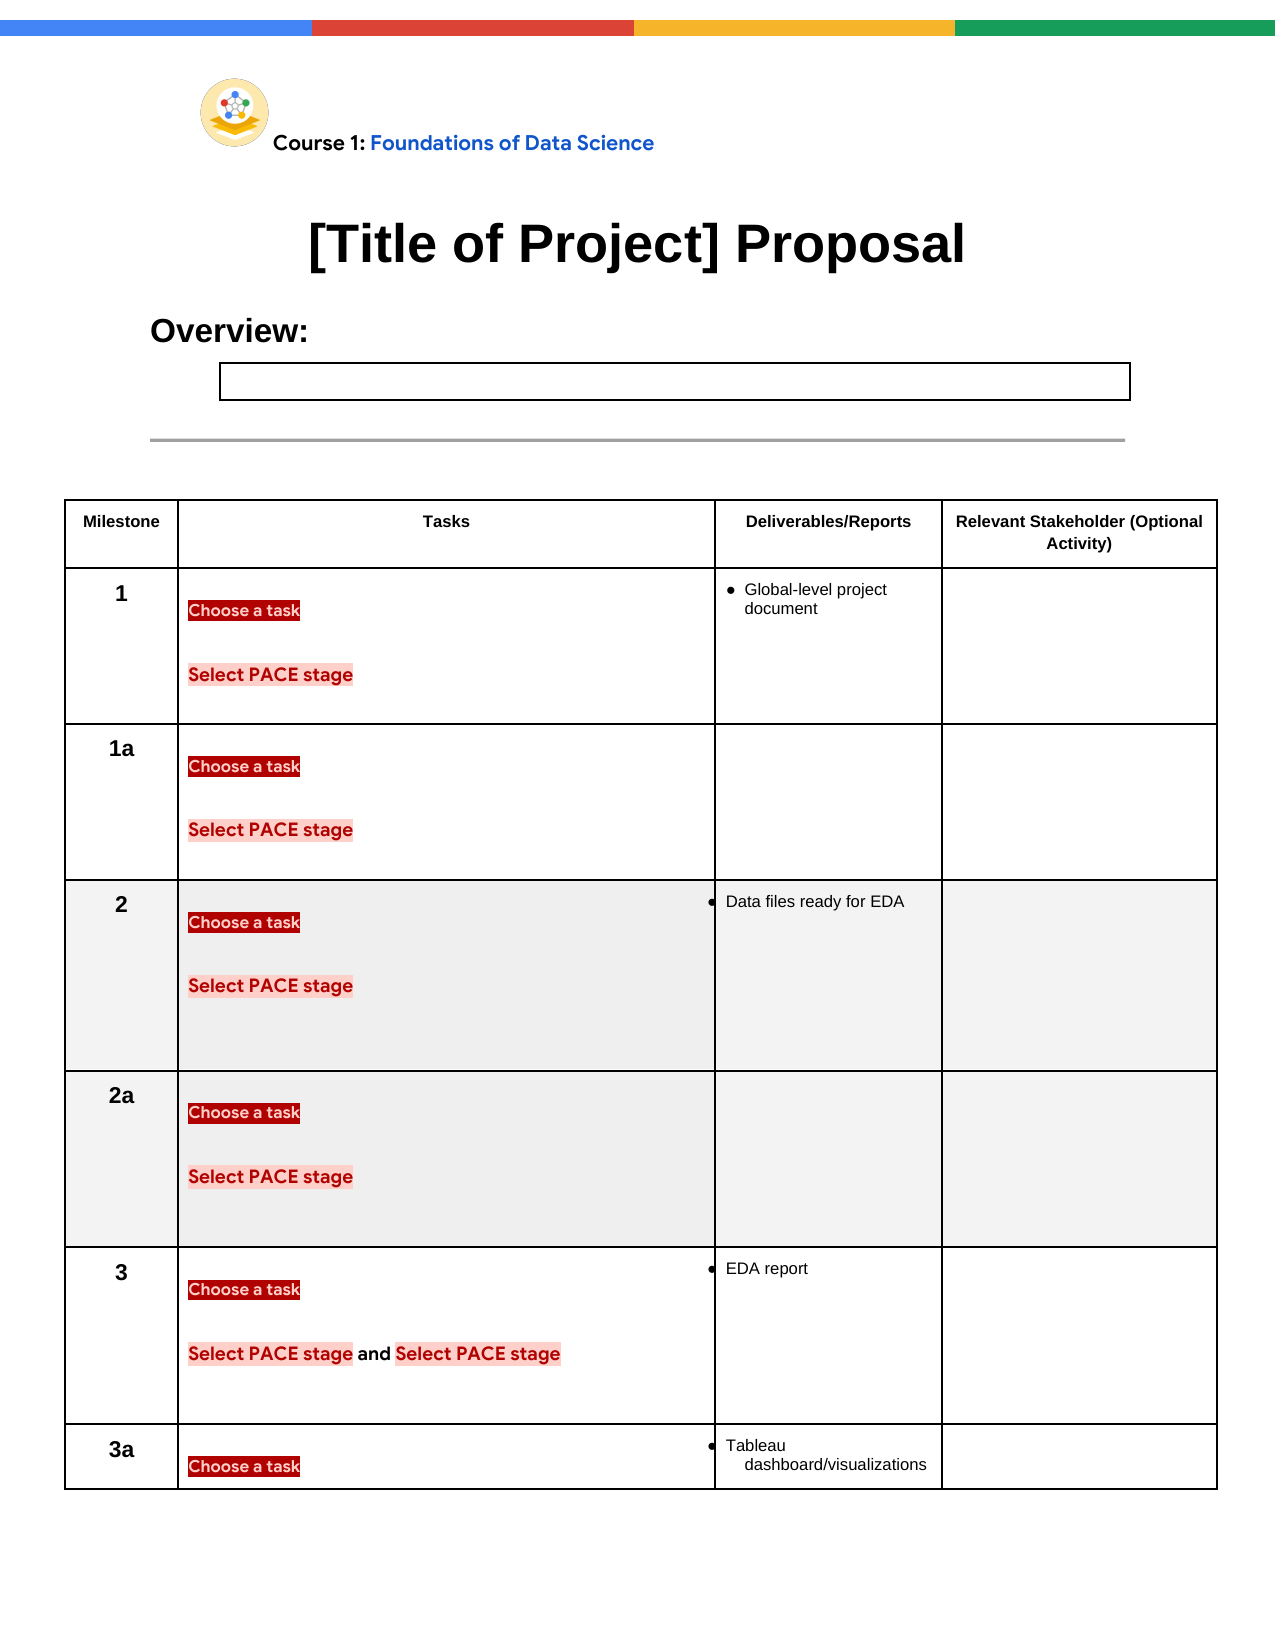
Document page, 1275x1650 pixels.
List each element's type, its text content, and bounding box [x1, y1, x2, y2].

table_cell [716, 1072, 941, 1246]
table_cell Global-level project document [716, 569, 941, 723]
table_cell 3 [66, 1248, 177, 1423]
table_cell [716, 725, 941, 879]
table_header Deliverables/Reports [716, 501, 941, 567]
title [Title of Project] Proposal [150, 212, 1125, 274]
table_cell 1 [66, 569, 177, 723]
table_cell [943, 569, 1216, 723]
table_header Tasks [179, 501, 714, 567]
table_cell [179, 881, 714, 1069]
table_cell [179, 1072, 714, 1246]
table_cell 2a [66, 1072, 177, 1246]
table_cell Tableau dashboard/visualizations [716, 1425, 941, 1488]
table_cell Data files ready for EDA [716, 881, 941, 1069]
table_cell and [179, 1425, 714, 1488]
table_cell 3a [66, 1425, 177, 1488]
table_header Milestone [66, 501, 177, 567]
table_cell and [179, 1248, 714, 1423]
table_cell [943, 1248, 1216, 1423]
table_cell [943, 881, 1216, 1069]
table_cell 2 [66, 881, 177, 1069]
table_cell [943, 1072, 1216, 1246]
table_cell EDA report [716, 1248, 941, 1423]
subtitle Overview: [150, 311, 1125, 350]
table_cell [943, 1425, 1216, 1488]
table_cell [179, 725, 714, 879]
picture [196, 75, 273, 151]
picture [0, 20, 1275, 36]
table_cell [943, 725, 1216, 879]
table_cell [179, 569, 714, 723]
table_cell 1a [66, 725, 177, 879]
table_header Relevant Stakeholder (Optional Activity) [943, 501, 1216, 567]
